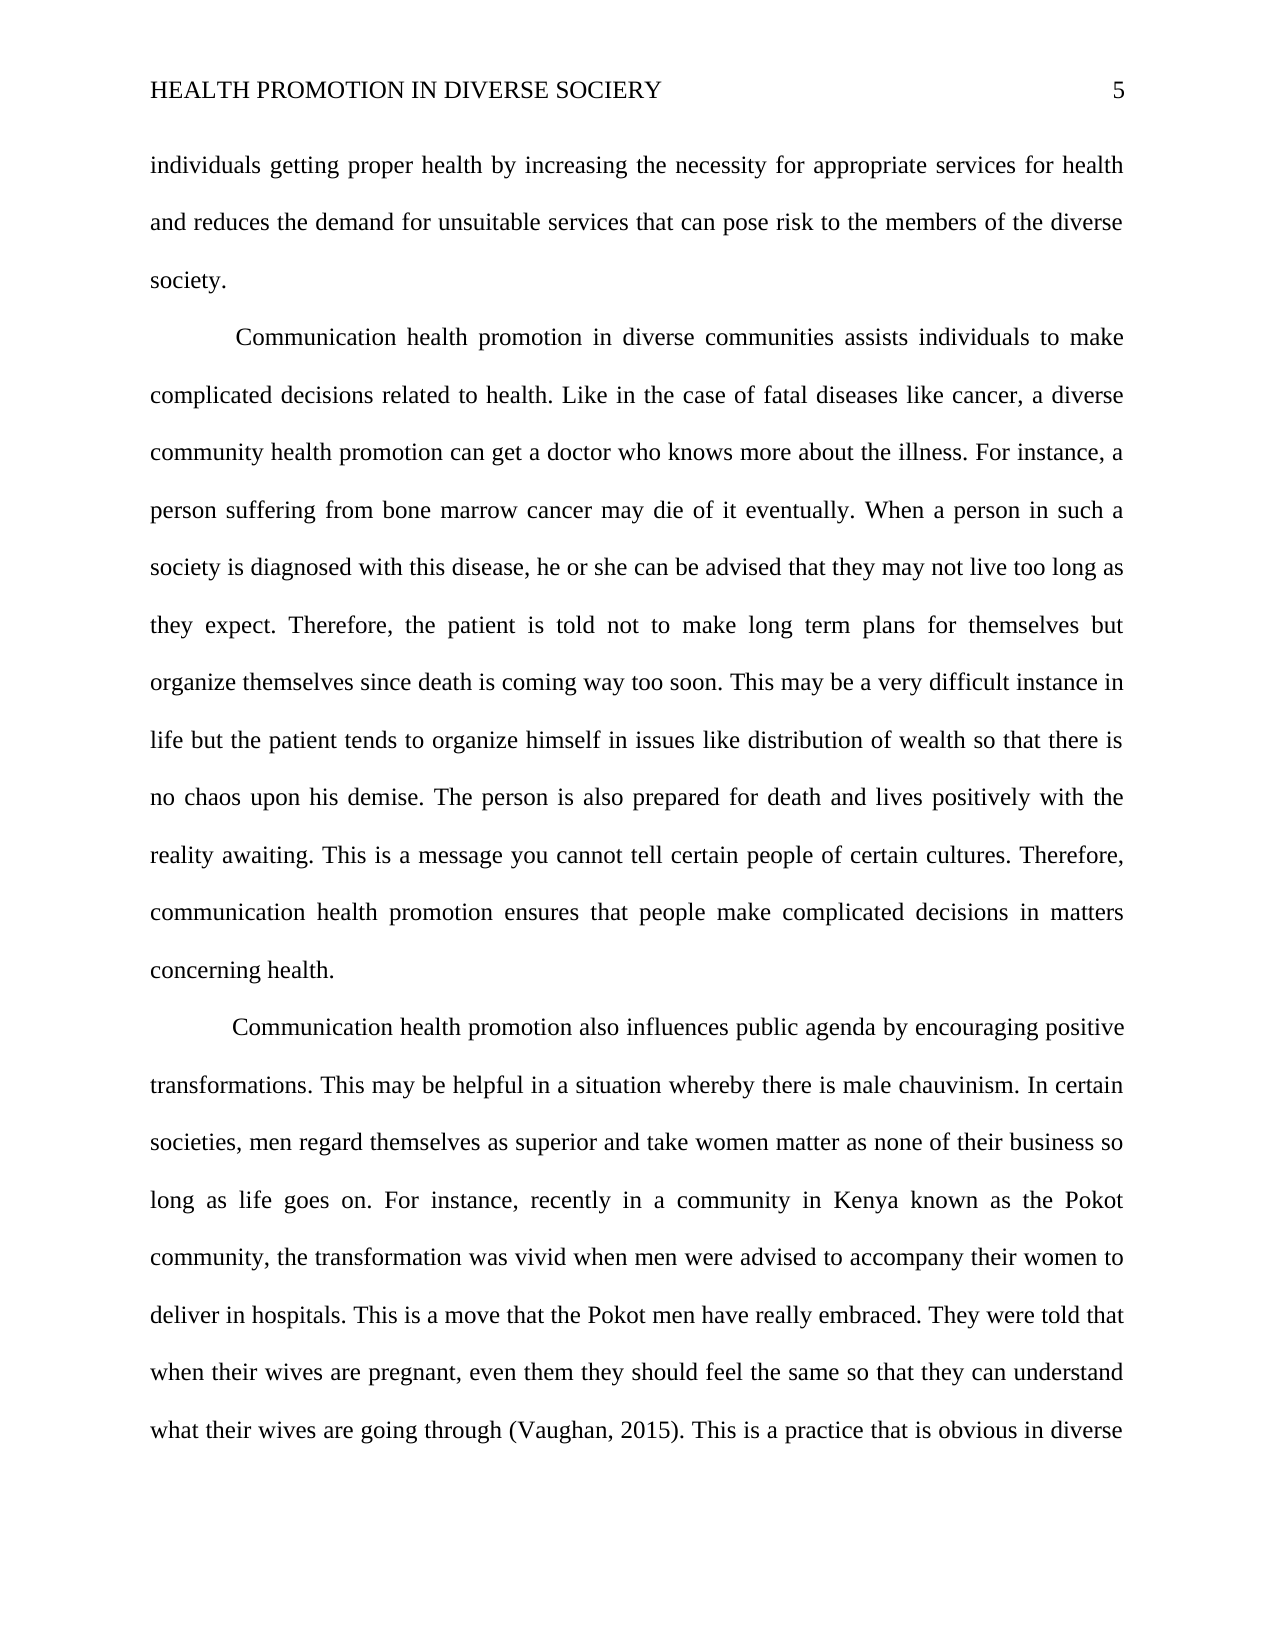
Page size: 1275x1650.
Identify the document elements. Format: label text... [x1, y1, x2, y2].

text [75, 1012, 1125, 1444]
text Communication health promotion in diverse communities assists individuals to make complicated decisions related to health. Like in the case of fatal diseases like cancer, a diverse community health promotion can get a doctor who knows more about the illness. For instance, a person suffering from bone marrow cancer may die of it eventually. When a person in such a society is diagnosed with this disease, he or she can be advised that they may not live too long as they expect. Therefore, the patient is told not to make long term plans for themselves but organize themselves since death is coming way too soon. This may be a very difficult instance in life but the patient tends to organize himself in issues like distribution of wealth so that there is no chaos upon his demise. The person is also prepared for death and lives positively with the reality awaiting. This is a message you cannot tell certain people of certain cultures. Therefore, communication health promotion ensures that people make complicated decisions in matters concerning health. [150, 322, 1125, 984]
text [150, 150, 1125, 294]
